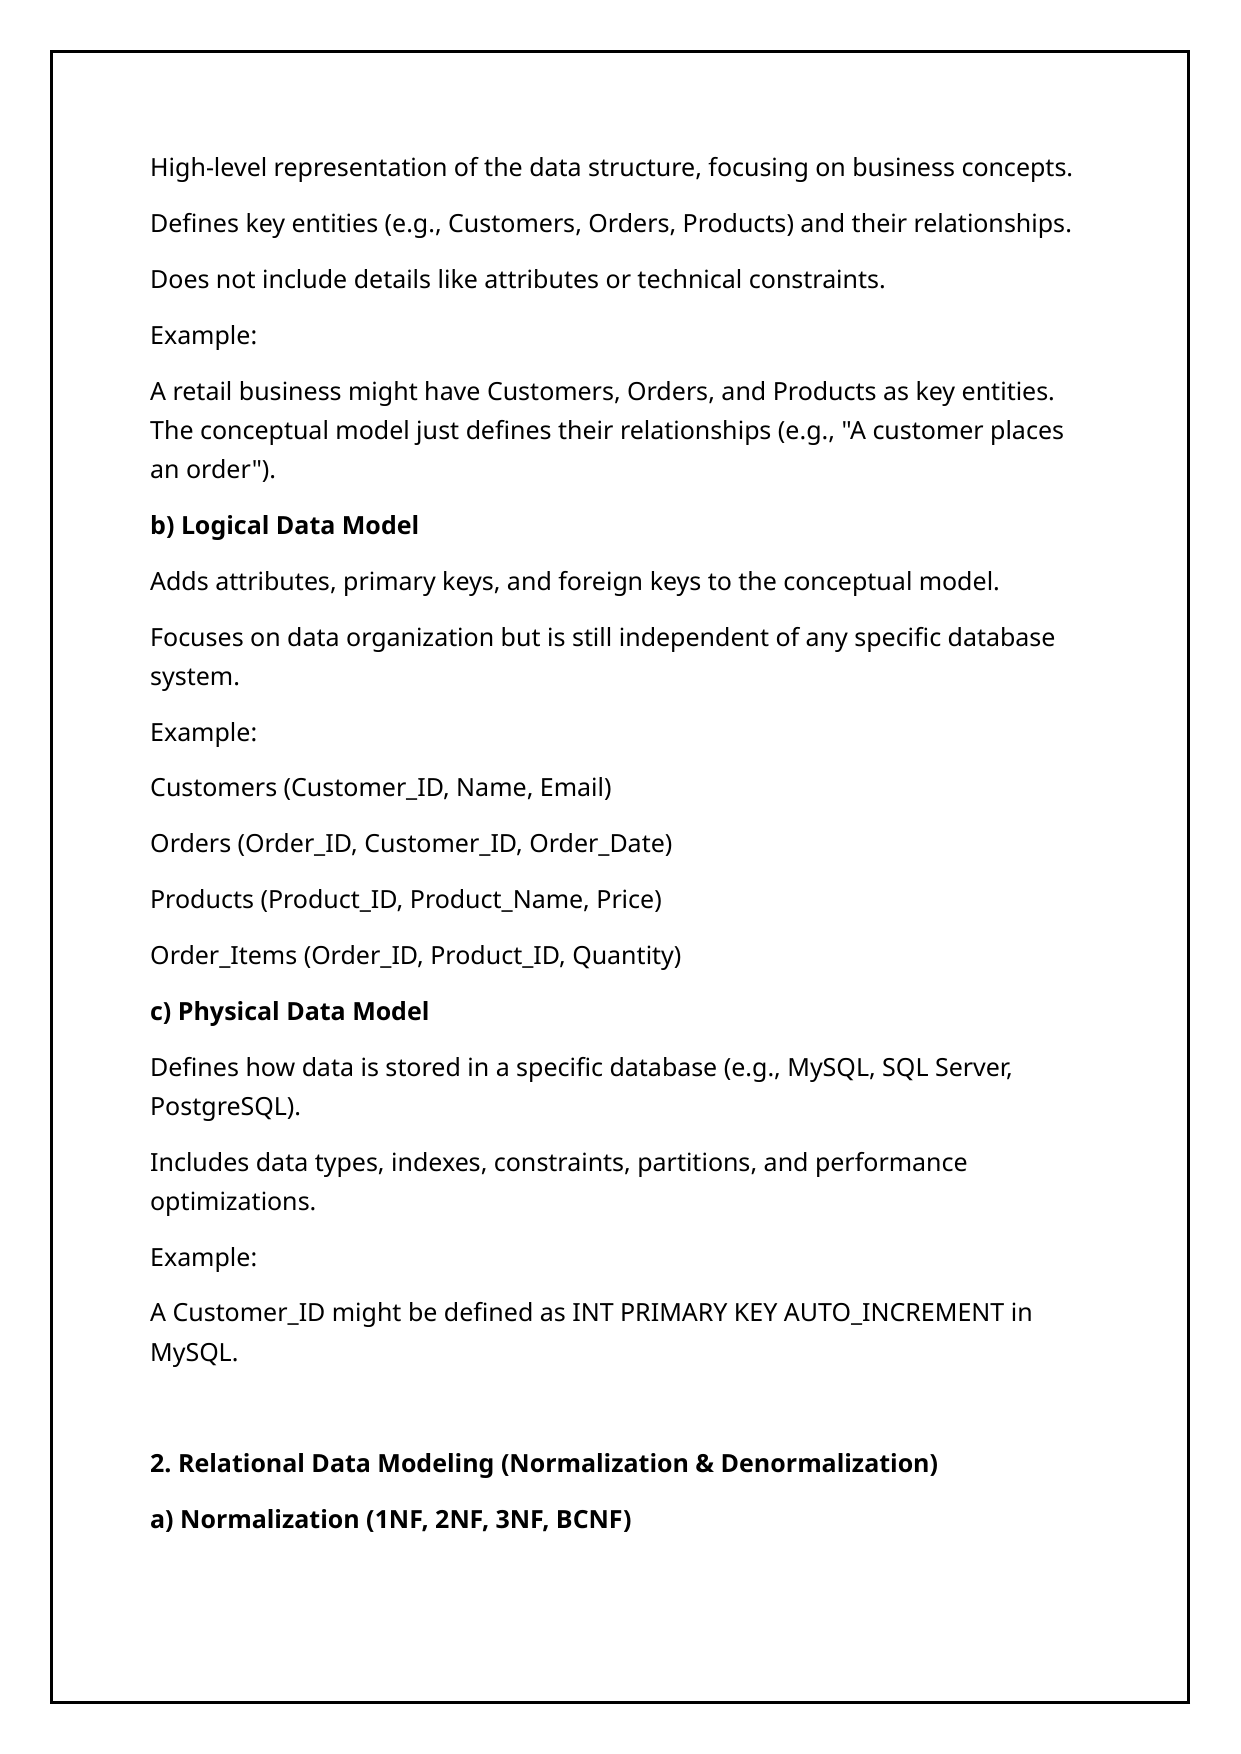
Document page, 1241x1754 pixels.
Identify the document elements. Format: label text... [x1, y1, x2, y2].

text Does not include details like attributes or technical constraints. [150, 262, 1090, 296]
text A retail business might have Customers, Orders, and Products as key entities. The conceptual model just defines their relationships (e.g., "A customer places an order"). [150, 373, 1090, 486]
text Defines key entities (e.g., Customers, Orders, Products) and their relationships. [150, 206, 1090, 240]
text Customers (Customer_ID, Name, Email) [150, 770, 1090, 804]
text Example: [150, 317, 1090, 352]
text Includes data types, indexes, constraints, partitions, and performance optimizations. [150, 1144, 1090, 1217]
text Focuses on data organization but is still independent of any specific database system. [150, 619, 1090, 692]
text Example: [150, 714, 1090, 748]
text 2. Relational Data Modeling (Normalization & Denormalization) [150, 1446, 1090, 1480]
text b) Logical Data Model [150, 507, 1090, 542]
text c) Physical Data Model [150, 993, 1090, 1027]
text Example: [150, 1239, 1090, 1273]
text a) Normalization (1NF, 2NF, 3NF, BCNF) [150, 1502, 1090, 1536]
text Order_Items (Order_ID, Product_ID, Quantity) [150, 937, 1090, 972]
text Defines how data is stored in a specific database (e.g., MySQL, SQL Server, PostgreSQL). [150, 1049, 1090, 1122]
text High-level representation of the data structure, focusing on business concepts. [150, 150, 1090, 184]
text Products (Product_ID, Product_Name, Price) [150, 882, 1090, 916]
text A Customer_ID might be defined as INT PRIMARY KEY AUTO_INCREMENT in MySQL. [150, 1295, 1090, 1368]
text Adds attributes, primary keys, and foreign keys to the conceptual model. [150, 563, 1090, 597]
text Orders (Order_ID, Customer_ID, Order_Date) [150, 826, 1090, 860]
